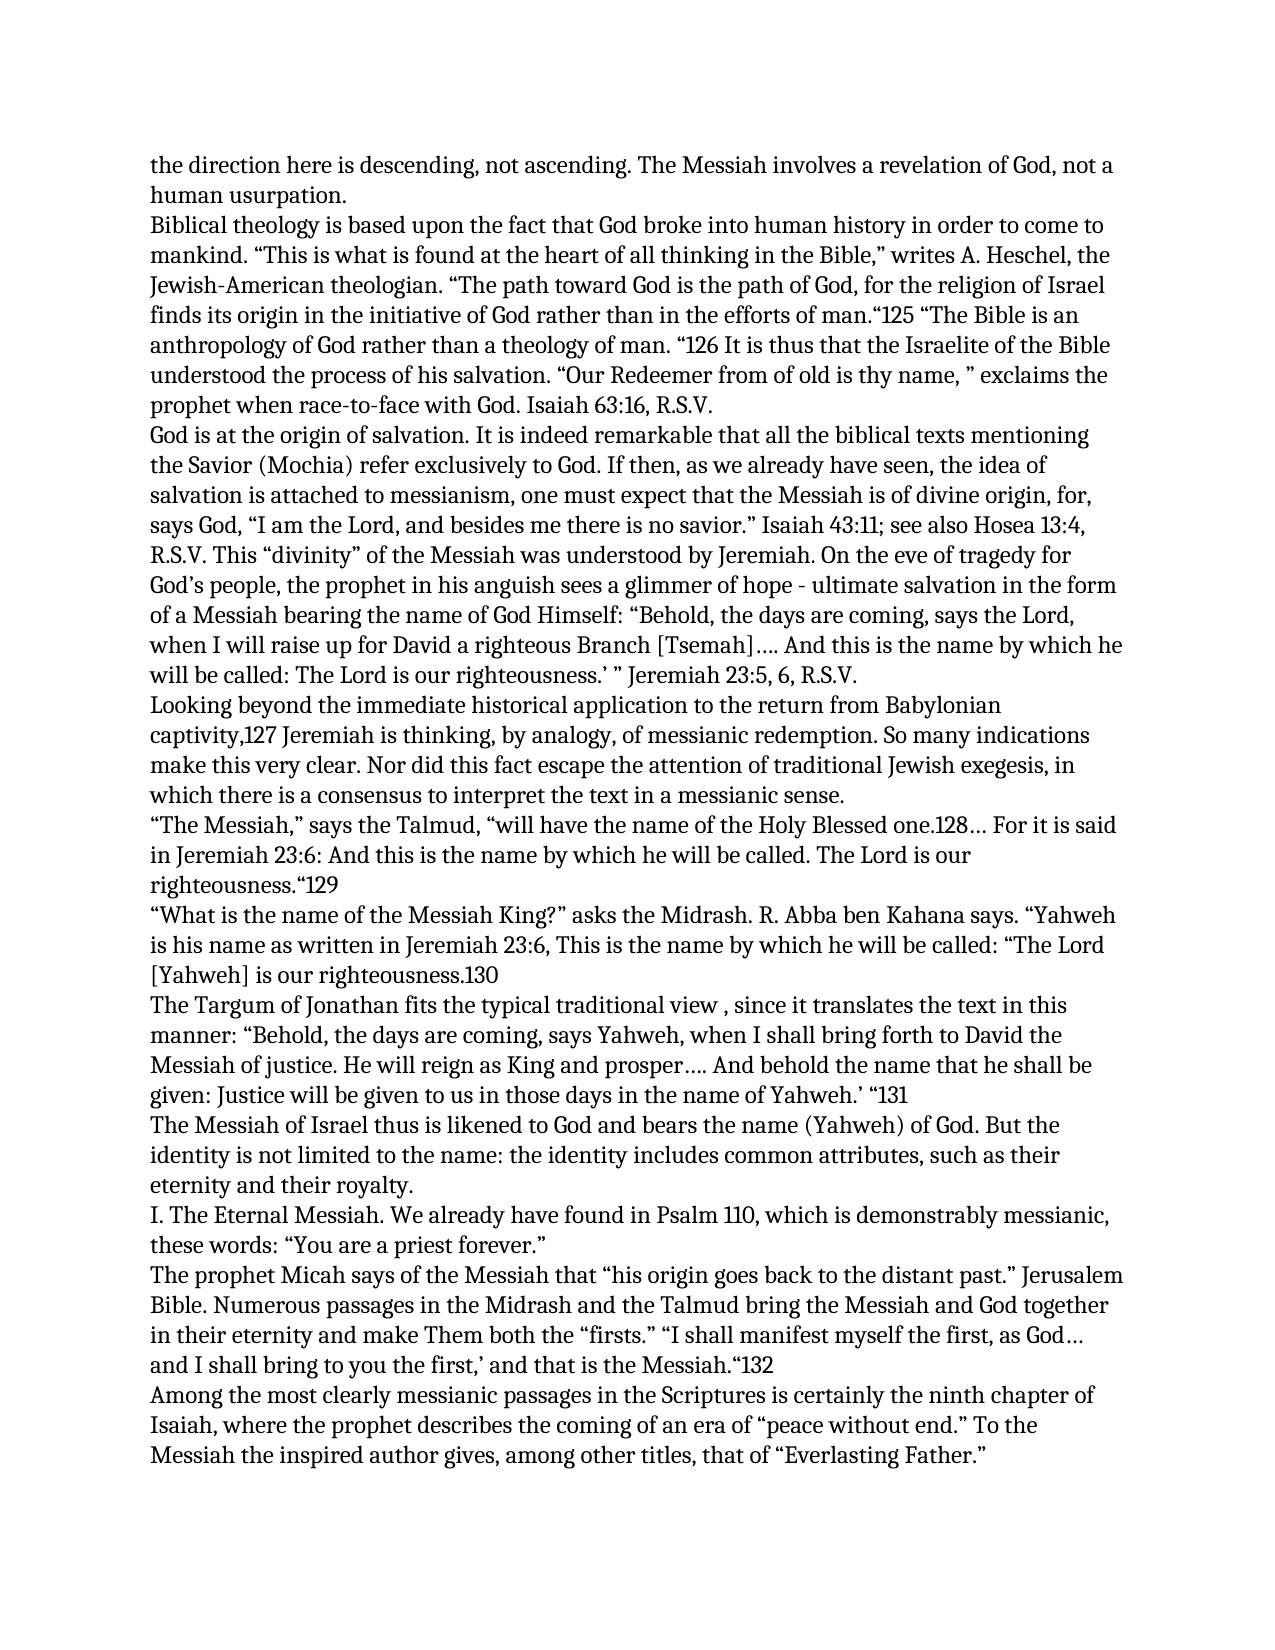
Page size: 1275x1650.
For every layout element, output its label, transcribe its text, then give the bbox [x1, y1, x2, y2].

text God is at the origin of salvation. It is indeed remarkable that all the biblical texts mentioning the Savior (Mochia) refer exclusively to God. If then, as we already have seen, the idea of salvation is attached to messianism, one must expect that the Messiah is of divine origin, for, says God, “I am the Lord, and besides me there is no savior.” Isaiah 43:11; see also Hosea 13:4, R.S.V. This “divinity” of the Messiah was understood by Jeremiah. On the eve of tragedy for God’s people, the prophet in his anguish sees a glimmer of hope - ultimate salvation in the form of a Messiah bearing the name of God Himself: “Behold, the days are coming, says the Lord, when I will raise up for David a righteous Branch [Tsemah]…. And this is the name by which he will be called: The Lord is our righteousness.’ ” Jeremiah 23:5, 6, R.S.V. [150, 420, 1125, 690]
text I. The Eternal Messiah. We already have found in Psalm 110, which is demonstrably messianic, these words: “You are a priest forever.” [150, 1200, 1125, 1260]
text The Messiah of Israel thus is likened to God and bears the name (Yahweh) of God. But the identity is not limited to the name: the identity includes common attributes, such as their eternity and their royalty. [150, 1110, 1125, 1200]
text “The Messiah,” says the Talmud, “will have the name of the Holy Blessed one.128… For it is said in Jeremiah 23:6: And this is the name by which he will be called. The Lord is our righteousness.“129 [150, 810, 1125, 900]
text The prophet Micah says of the Messiah that “his origin goes back to the distant past.” Jerusalem Bible. Numerous passages in the Midrash and the Talmud bring the Messiah and God together in their eternity and make Them both the “firsts.” “I shall manifest myself the first, as God… and I shall bring to you the first,’ and that is the Messiah.“132 [150, 1260, 1125, 1380]
text Looking beyond the immediate historical application to the return from Babylonian captivity,127 Jeremiah is thinking, by analogy, of messianic redemption. So many indications make this very clear. Nor did this fact escape the attention of traditional Jewish exegesis, in which there is a consensus to interpret the text in a messianic sense. [150, 690, 1125, 810]
text The Targum of Jonathan fits the typical traditional view , since it translates the text in this manner: “Behold, the days are coming, says Yahweh, when I shall bring forth to David the Messiah of justice. He will reign as King and prosper…. And behold the name that he shall be given: Justice will be given to us in those days in the name of Yahweh.’ “131 [150, 990, 1125, 1110]
text Biblical theology is based upon the fact that God broke into human history in order to come to mankind. “This is what is found at the heart of all thinking in the Bible,” writes A. Heschel, the Jewish-American theologian. “The path toward God is the path of God, for the religion of Israel finds its origin in the initiative of God rather than in the efforts of man.“125 “The Bible is an anthropology of God rather than a theology of man. “126 It is thus that the Israelite of the Bible understood the process of his salvation. “Our Redeemer from of old is thy name, ” exclaims the prophet when race-to-face with God. Isaiah 63:16, R.S.V. [150, 210, 1125, 420]
text “What is the name of the Messiah King?” asks the Midrash. R. Abba ben Kahana says. “Yahweh is his name as written in Jeremiah 23:6, This is the name by which he will be called: “The Lord [Yahweh] is our righteousness.130 [150, 900, 1125, 990]
